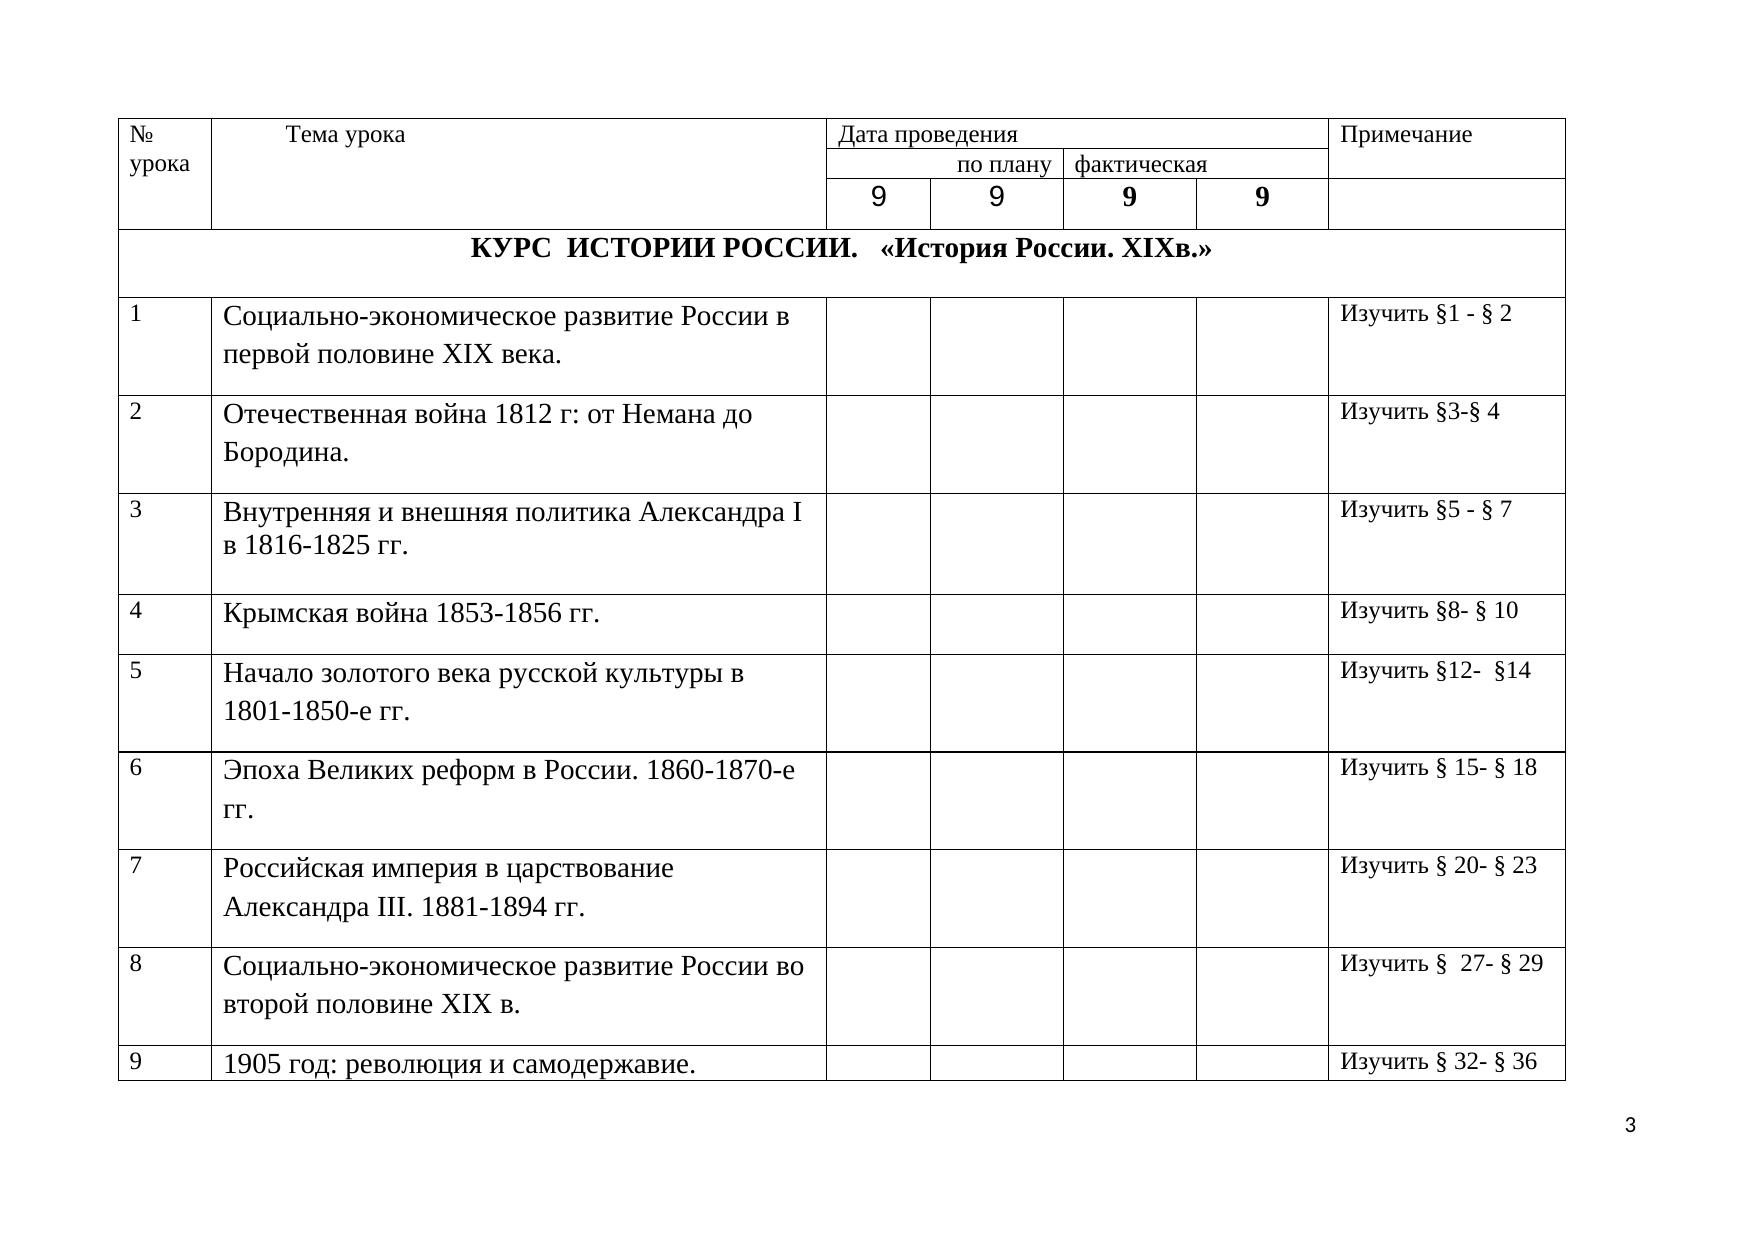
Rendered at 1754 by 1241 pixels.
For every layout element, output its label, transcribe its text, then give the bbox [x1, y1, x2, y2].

table_header Примечание [1329, 119, 1565, 178]
table_cell 9 [827, 179, 930, 229]
table_cell [1197, 396, 1328, 493]
table_cell [931, 298, 1063, 395]
table_cell [931, 753, 1063, 849]
table_cell [1197, 655, 1328, 751]
table_cell [1197, 1046, 1328, 1079]
table_cell [931, 1046, 1063, 1079]
table_cell 8 [119, 948, 211, 1045]
table_cell [827, 948, 930, 1045]
table_cell [827, 494, 930, 594]
table_cell 9 [119, 1046, 211, 1079]
table_header Тема урока [212, 119, 826, 229]
table_cell [931, 595, 1063, 654]
table_cell Изучить §8- § 10 [1329, 595, 1565, 654]
table_cell [827, 298, 930, 395]
table_cell [1064, 1046, 1196, 1079]
table_cell [827, 396, 930, 493]
table_cell Изучить §5 - § 7 [1329, 494, 1565, 594]
table_cell Крымская война 1853-1856 гг. [212, 595, 826, 654]
table_cell [1064, 396, 1196, 493]
table_cell [931, 494, 1063, 594]
table_cell [1064, 948, 1196, 1045]
table_cell 6 [119, 753, 211, 849]
table_cell 9 [1064, 179, 1196, 229]
table_cell [1197, 850, 1328, 947]
table_cell [827, 595, 930, 654]
table_cell [827, 753, 930, 849]
table_cell 3 [119, 494, 211, 594]
table_cell [1197, 595, 1328, 654]
table_cell фактическая [1064, 149, 1328, 178]
table_header Дата проведения [827, 119, 1328, 148]
table_cell 1 [119, 298, 211, 395]
table_cell Эпоха Великих реформ в России. 1860-1870-е гг. [212, 753, 826, 849]
table_cell Социально-экономическое развитие России во второй половине XIX в. [212, 948, 826, 1045]
table_cell Начало золотого века русской культуры в 1801-1850-е гг. [212, 655, 826, 751]
table_cell [1197, 298, 1328, 395]
table_cell [1197, 494, 1328, 594]
table_cell Отечественная война 1812 г: от Немана до Бородина. [212, 396, 826, 493]
table_cell [827, 1046, 930, 1079]
table_cell [931, 948, 1063, 1045]
table_cell [1197, 948, 1328, 1045]
table_cell 2 [119, 396, 211, 493]
table_cell [1064, 655, 1196, 751]
table_cell [1064, 850, 1196, 947]
table_cell [1197, 753, 1328, 849]
table_cell 9 [1197, 179, 1328, 229]
table_cell [931, 655, 1063, 751]
table_cell Изучить §1 - § 2 [1329, 298, 1565, 395]
table_cell Изучить § 15- § 18 [1329, 753, 1565, 849]
table_cell [827, 850, 930, 947]
table_cell [827, 655, 930, 751]
table_cell Изучить §3-§ 4 [1329, 396, 1565, 493]
table_cell Изучить §12- §14 [1329, 655, 1565, 751]
table_cell КУРС ИСТОРИИ РОССИИ. «История России. XIXв.» [119, 230, 1565, 297]
table_cell [1329, 179, 1565, 229]
table_header № урока [119, 119, 211, 229]
table_cell 4 [119, 595, 211, 654]
table_cell [931, 850, 1063, 947]
table_cell Изучить § 32- § 36 [1329, 1046, 1565, 1079]
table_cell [212, 1046, 826, 1079]
table_cell [1064, 494, 1196, 594]
table_cell Изучить § 27- § 29 [1329, 948, 1565, 1045]
table_cell Социально-экономическое развитие России в первой половине XIX века. [212, 298, 826, 395]
table_cell Изучить § 20- § 23 [1329, 850, 1565, 947]
table_cell [1064, 595, 1196, 654]
table_cell 5 [119, 655, 211, 751]
table_cell Внутренняя и внешняя политика Александра I в 1816-1825 гг. [212, 494, 826, 594]
table_cell [1064, 298, 1196, 395]
table_cell по плану [827, 149, 1063, 178]
table_cell [1064, 753, 1196, 849]
table_cell 9 [931, 179, 1063, 229]
table_cell Российская империя в царствование Александра III. 1881-1894 гг. [212, 850, 826, 947]
table_cell [931, 396, 1063, 493]
table_cell 7 [119, 850, 211, 947]
